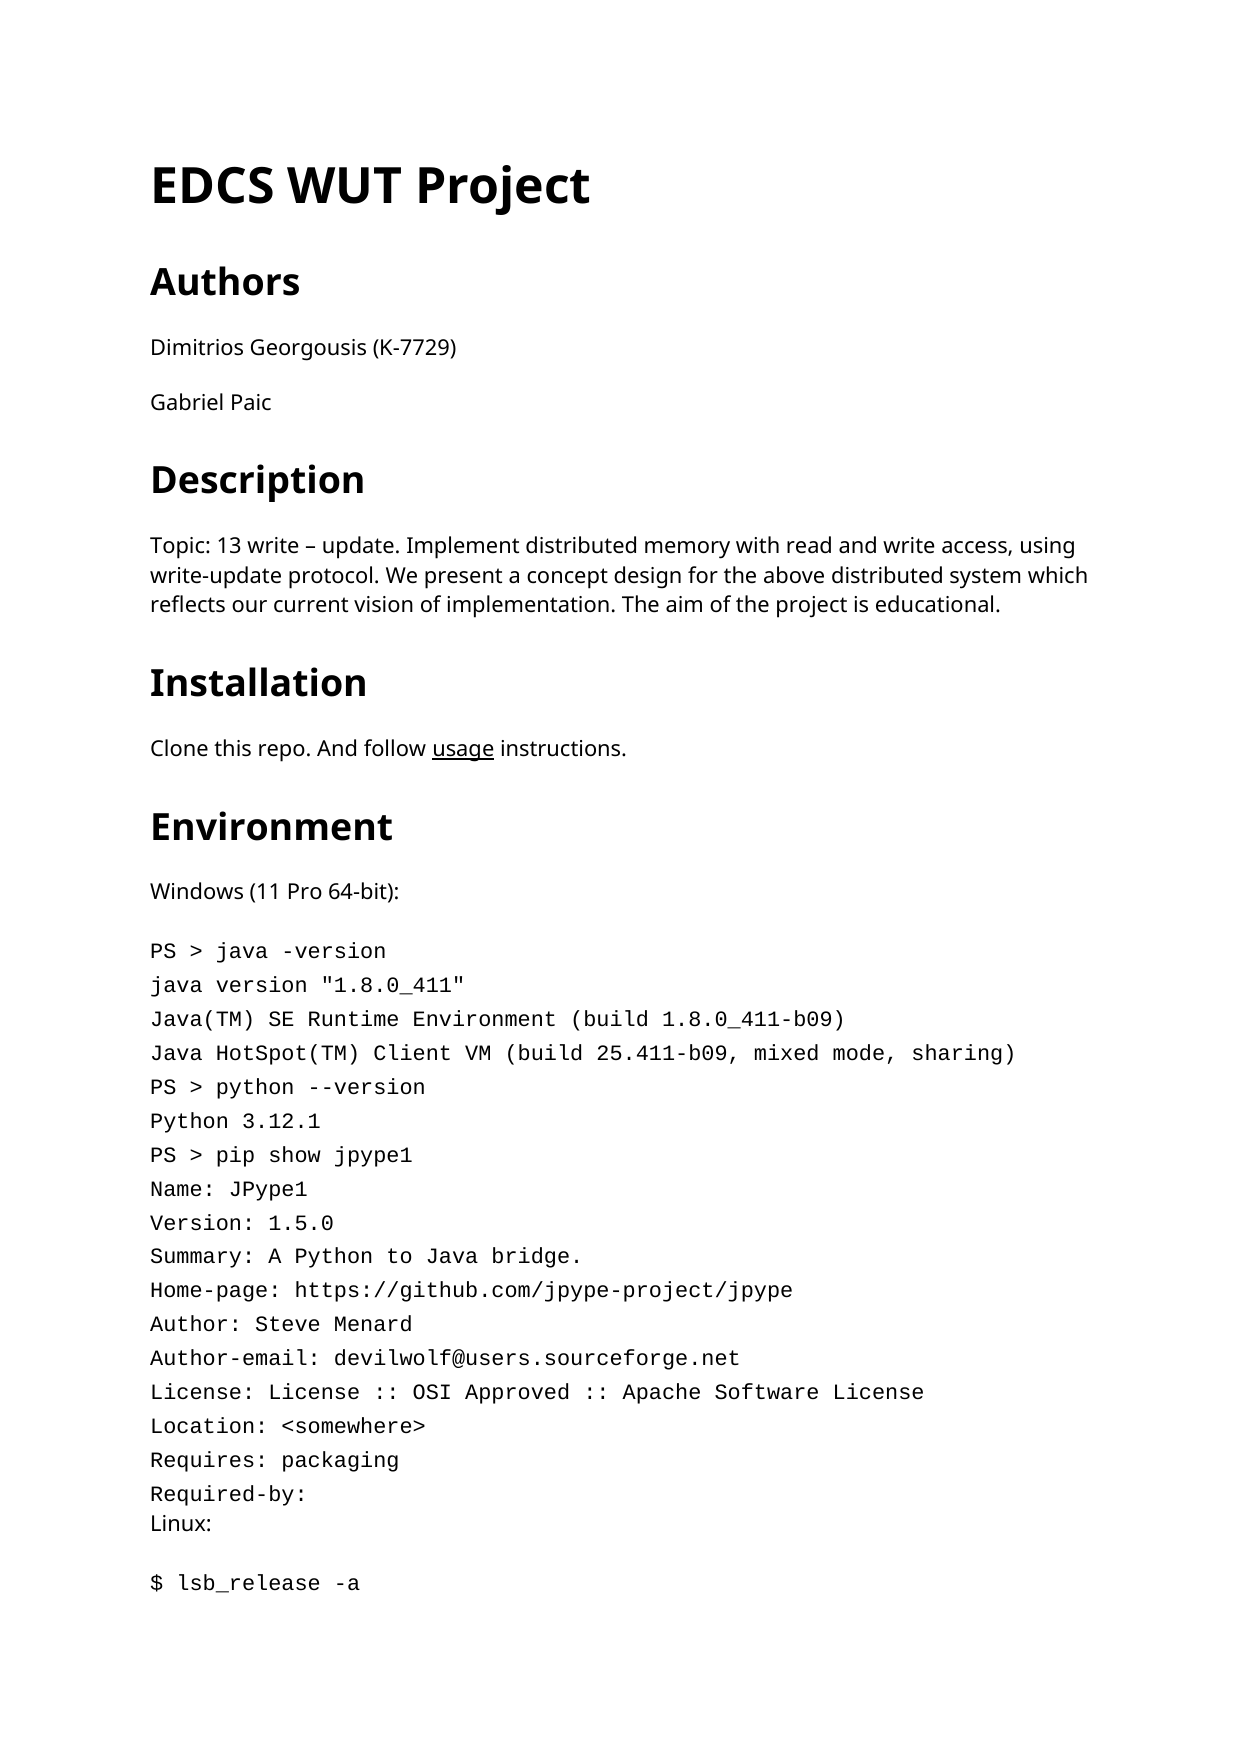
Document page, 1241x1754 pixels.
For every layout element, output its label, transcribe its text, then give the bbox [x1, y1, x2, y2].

text Dimitrios Georgousis (K-7729) [150, 332, 1090, 361]
text java version "1.8.0_411" [150, 965, 1090, 999]
text Author: Steve Menard [150, 1304, 1090, 1338]
text Authors [150, 256, 1090, 307]
text $ lsb_release -a [150, 1563, 1090, 1597]
text Linux: [150, 1508, 1090, 1538]
text Topic: 13 write – update. Implement distributed memory with read and write access, using write-update protocol. We present a concept design for the above distributed system which reflects our current vision of implementation. The aim of the project is educational. [150, 530, 1090, 619]
text License: License :: OSI Approved :: Apache Software License [150, 1372, 1090, 1406]
text Clone this repo. And follow usage instructions. [150, 733, 1090, 762]
text Python 3.12.1 [150, 1101, 1090, 1134]
text Requires: packaging [150, 1440, 1090, 1474]
text Location: <somewhere> [150, 1406, 1090, 1440]
text Environment [150, 800, 1090, 851]
text Required-by: [150, 1474, 1090, 1508]
text Java HotSpot(TM) Client VM (build 25.411-b09, mixed mode, sharing) [150, 1033, 1090, 1067]
text PS > pip show jpype1 [150, 1134, 1090, 1168]
text Name: JPype1 [150, 1168, 1090, 1202]
text EDCS WUT Project [150, 150, 1090, 218]
text Installation [150, 657, 1090, 708]
text Gabriel Paic [150, 386, 1090, 416]
text Home-page: https://github.com/jpype-project/jpype [150, 1270, 1090, 1304]
text Version: 1.5.0 [150, 1202, 1090, 1236]
text Author-email: devilwolf@users.sourceforge.net [150, 1338, 1090, 1372]
text Java(TM) SE Runtime Environment (build 1.8.0_411-b09) [150, 999, 1090, 1033]
text Summary: A Python to Java bridge. [150, 1236, 1090, 1270]
text PS > java -version [150, 931, 1090, 965]
text Description [150, 454, 1090, 505]
text Windows (11 Pro 64-bit): [150, 876, 1090, 906]
text PS > python --version [150, 1067, 1090, 1101]
